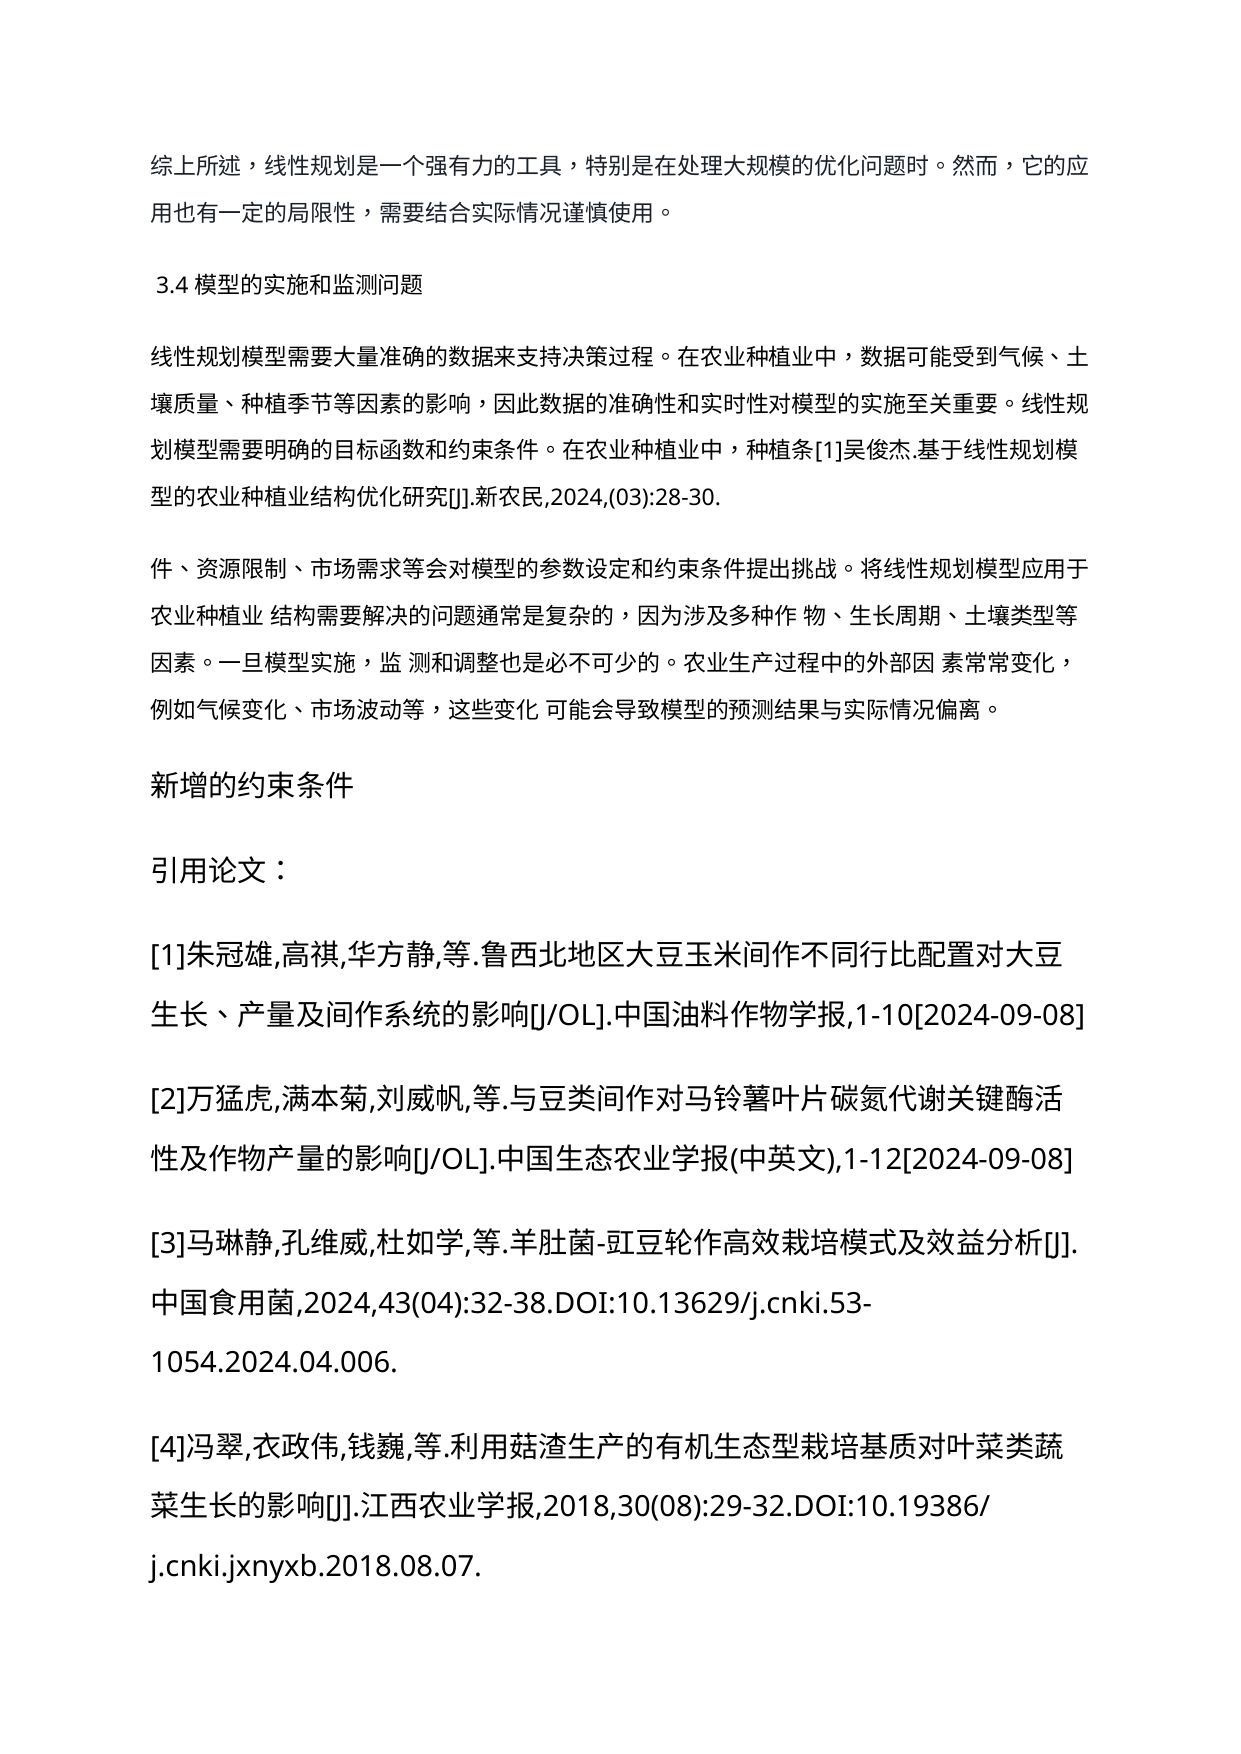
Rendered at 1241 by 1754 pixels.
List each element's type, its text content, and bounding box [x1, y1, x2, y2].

text [4]冯翠,衣政伟,钱巍,等.利用菇渣生产的有机生态型栽培基质对叶菜类蔬菜生长的影响[J].江西农业学报,2018,30(08):29-32.DOI:10.19386/j.cnki.jxnyxb.2018.08.07. [150, 1426, 1090, 1584]
text [3]马琳静,孔维威,杜如学,等.羊肚菌-豇豆轮作高效栽培模式及效益分析[J].中国食用菌,2024,43(04):32-38.DOI:10.13629/j.cnki.53-1054.2024.04.006. [150, 1222, 1090, 1381]
text [2]万猛虎,满本菊,刘威帆,等.与豆类间作对马铃薯叶片碳氮代谢关键酶活性及作物产量的影响[J/OL].中国生态农业学报(中英文),1-12[2024-09-08] [150, 1078, 1090, 1178]
text [1]朱冠雄,高祺,华方静,等.鲁西北地区大豆玉米间作不同行比配置对大豆生长、产量及间作系统的影响[J/OL].中国油料作物学报,1-10[2024-09-08] [150, 934, 1090, 1034]
text 件、资源限制、市场需求等会对模型的参数设定和约束条件提出挑战。将线性规划模型应用于农业种植业 结构需要解决的问题通常是复杂的，因为涉及多种作 物、生长周期、土壤类型等因素。一旦模型实施，监 测和调整也是必不可少的。农业生产过程中的外部因 素常常变化，例如气候变化、市场波动等，这些变化 可能会导致模型的预测结果与实际情况偏离。 [150, 553, 1090, 725]
text 3.4 模型的实施和监测问题 [150, 269, 1090, 300]
text 综上所述，线性规划是一个强有力的工具，特别是在处理大规模的优化问题时。然而，它的应用也有一定的局限性，需要结合实际情况谨慎使用。 [150, 150, 1090, 228]
text 线性规划模型需要大量准确的数据来支持决策过程。在农业种植业中，数据可能受到气候、土壤质量、种植季节等因素的影响，因此数据的准确性和实时性对模型的实施至关重要。线性规划模型需要明确的目标函数和约束条件。在农业种植业中，种植条[1]吴俊杰.基于线性规划模型的农业种植业结构优化研究[J].新农民,2024,(03):28-30. [150, 341, 1090, 512]
text 新增的约束条件 [150, 766, 1090, 805]
text 引用论文： [150, 850, 1090, 890]
